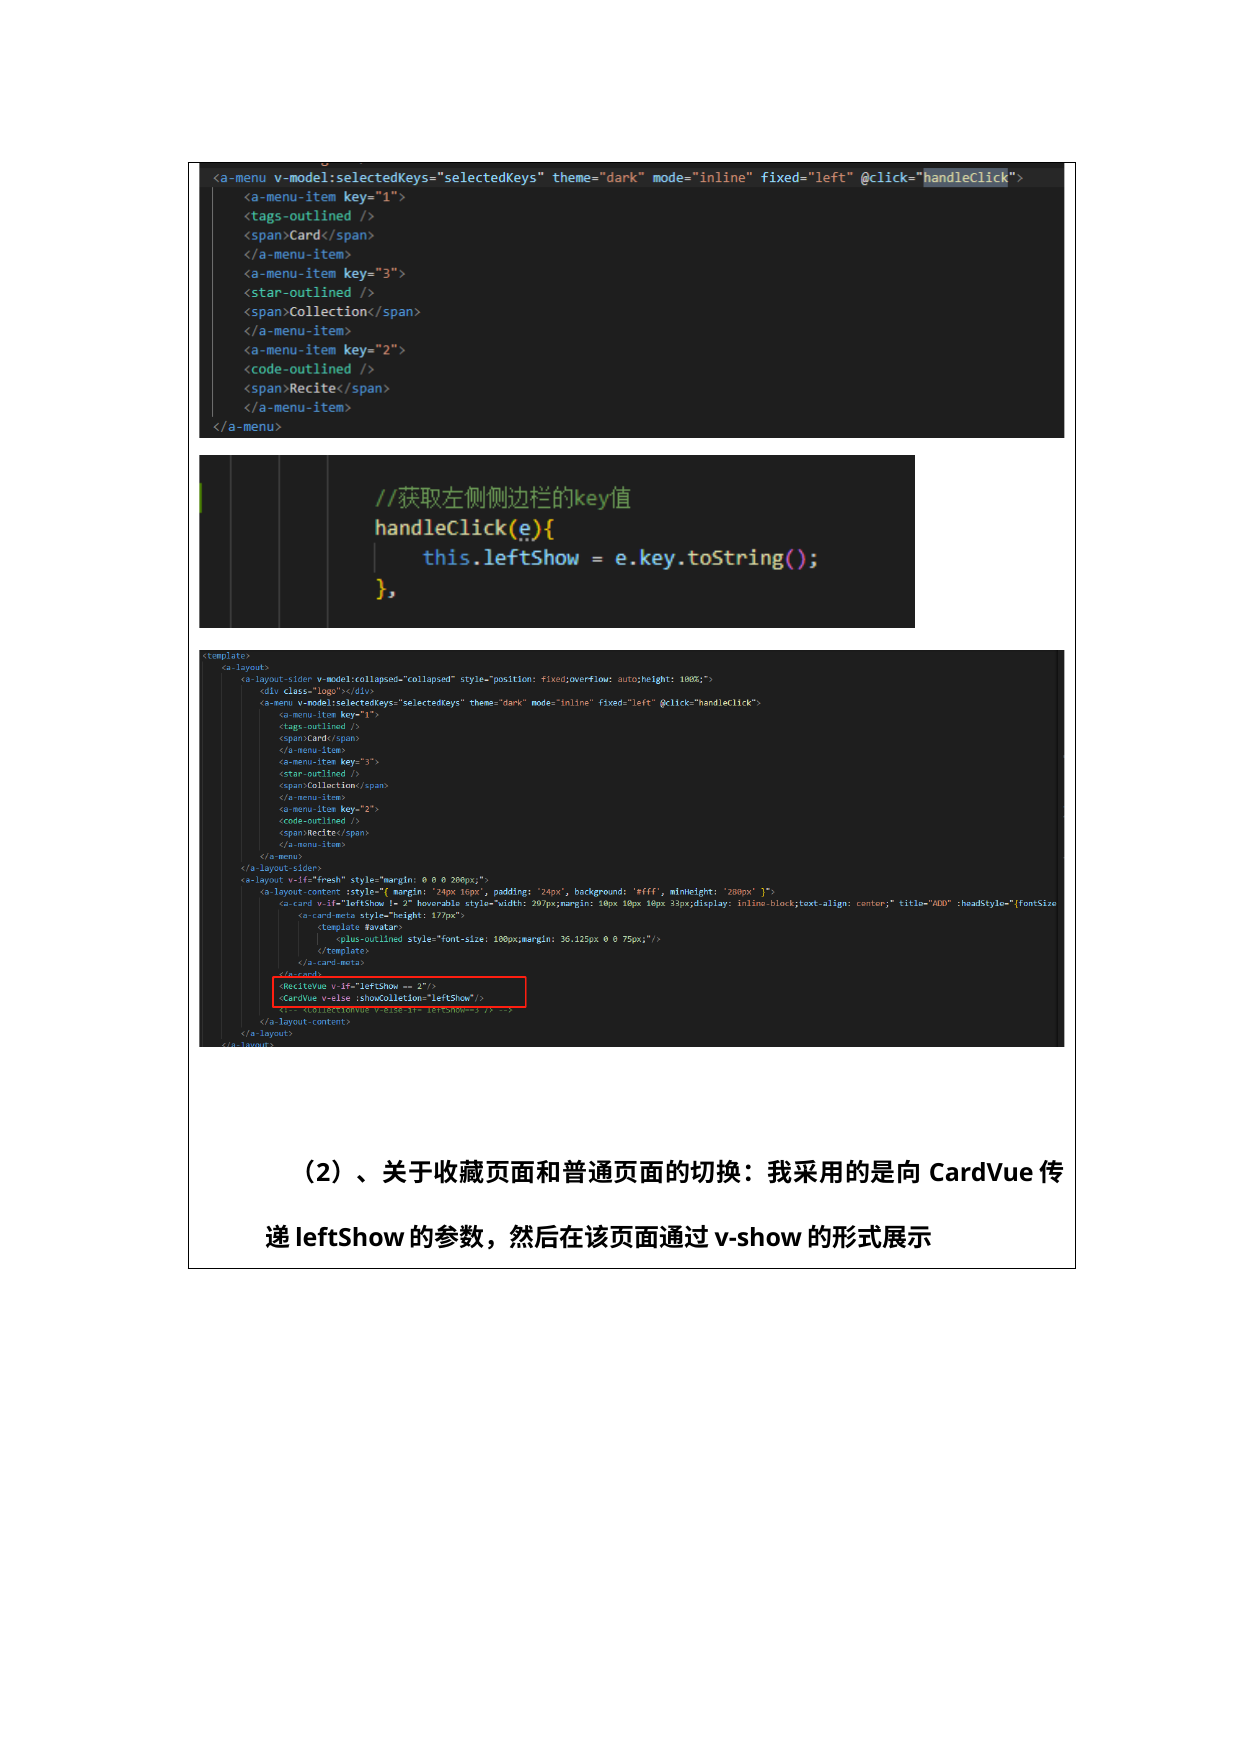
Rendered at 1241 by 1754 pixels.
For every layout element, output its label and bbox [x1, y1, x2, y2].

table_cell [189, 163, 1075, 1268]
picture [199, 163, 1065, 438]
picture [199, 650, 1065, 1047]
picture [199, 455, 915, 628]
